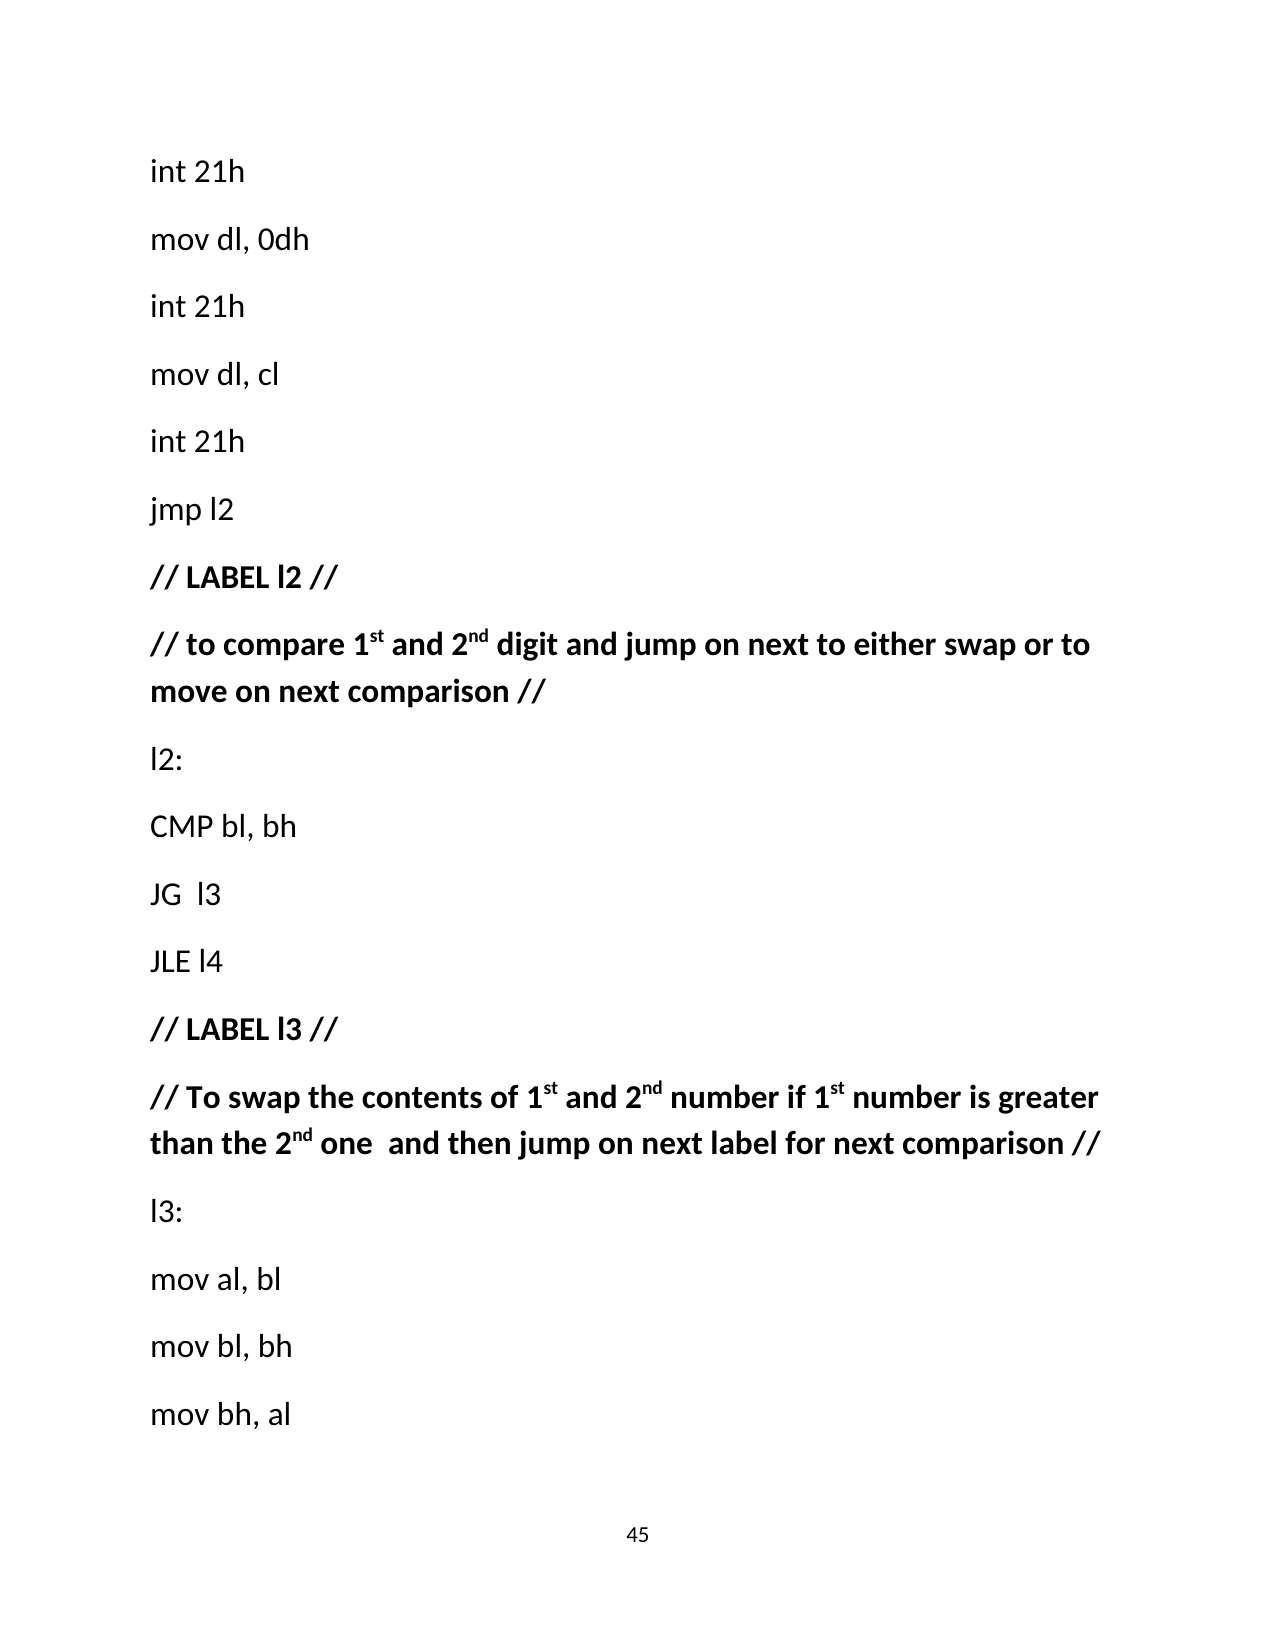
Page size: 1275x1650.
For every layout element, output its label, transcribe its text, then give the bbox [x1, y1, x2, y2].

text mov bh, al [150, 1393, 1125, 1433]
text JLE l4 [150, 940, 1125, 981]
text // To swap the contents of 1st and 2nd number if 1st number is greater than the 2nd one and then jump on next label for next comparison // [150, 1076, 1125, 1163]
text // LABEL l3 // [150, 1008, 1125, 1049]
text // LABEL l2 // [150, 556, 1125, 596]
text int 21h [150, 420, 1125, 461]
text l2: [150, 738, 1125, 778]
text mov bl, bh [150, 1325, 1125, 1366]
text mov dl, cl [150, 353, 1125, 393]
text // to compare 1st and 2nd digit and jump on next to either swap or to move on next comparison // [150, 623, 1125, 711]
text int 21h [150, 285, 1125, 326]
text JG l3 [150, 873, 1125, 913]
text mov al, bl [150, 1258, 1125, 1298]
text mov dl, 0dh [150, 218, 1125, 258]
text int 21h [150, 150, 1125, 191]
text CMP bl, bh [150, 805, 1125, 846]
text jmp l2 [150, 488, 1125, 529]
text l3: [150, 1190, 1125, 1231]
